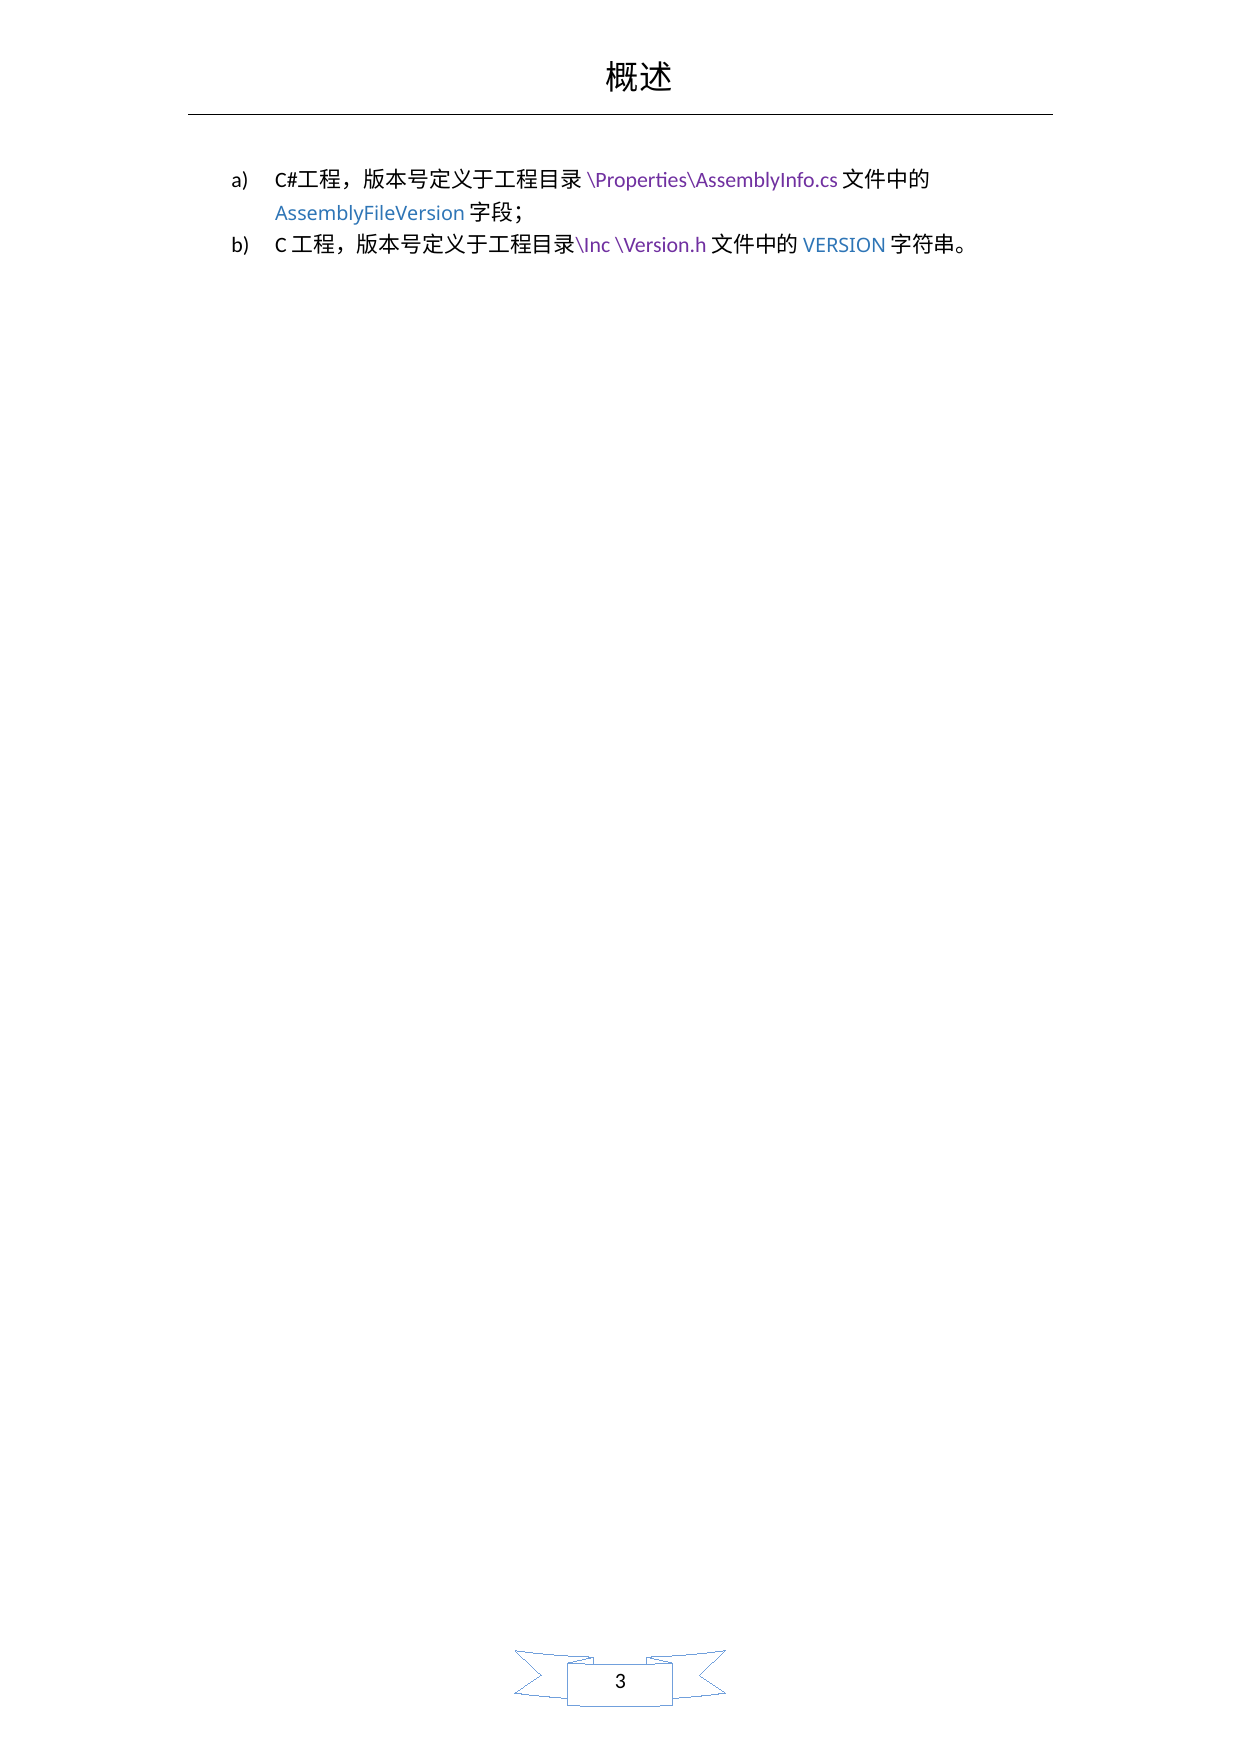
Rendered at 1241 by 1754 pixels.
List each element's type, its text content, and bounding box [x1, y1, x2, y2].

list C#工程，版本号定义于工程目录 \Properties\AssemblyInfo.cs文件中的AssemblyFileVersion字段； [231, 162, 1053, 227]
list C工程，版本号定义于工程目录\Inc \Version.h文件中的VERSION字符串。 [231, 227, 1053, 259]
